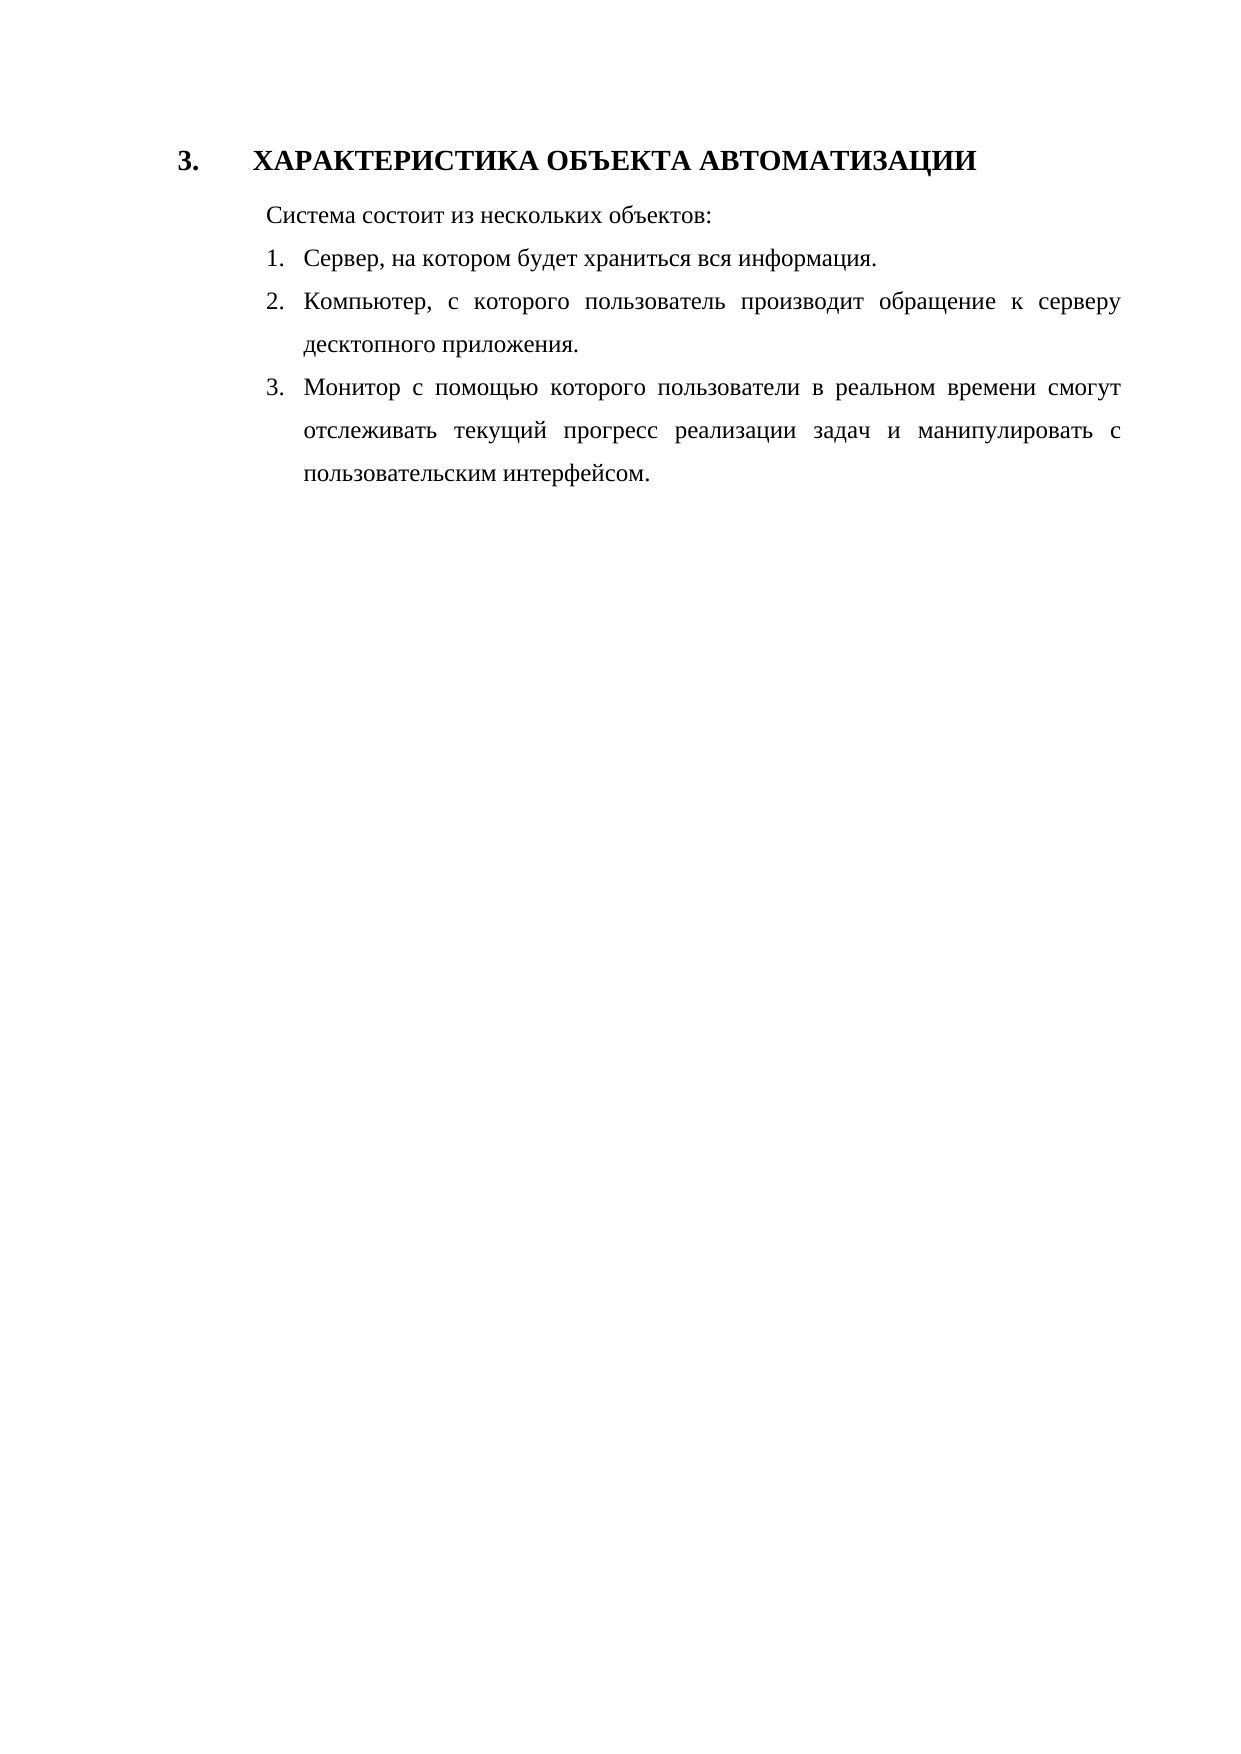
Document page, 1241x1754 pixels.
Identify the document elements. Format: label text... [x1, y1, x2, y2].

list Сервер, на котором будет храниться вся информация. [266, 243, 1122, 272]
text Система состоит из нескольких объектов: [177, 200, 1122, 228]
list ХАРАКТЕРИСТИКА ОБЪЕКТА АВТОМАТИЗАЦИИ [177, 143, 1122, 177]
list Монитор с помощью которого пользователи в реальном времени смогут отслеживать текущий прогресс реализации задач и манипулировать с пользовательским интерфейсом. [266, 372, 1122, 487]
list Компьютер, с которого пользователь производит обращение к серверу десктопного приложения. [266, 286, 1122, 358]
